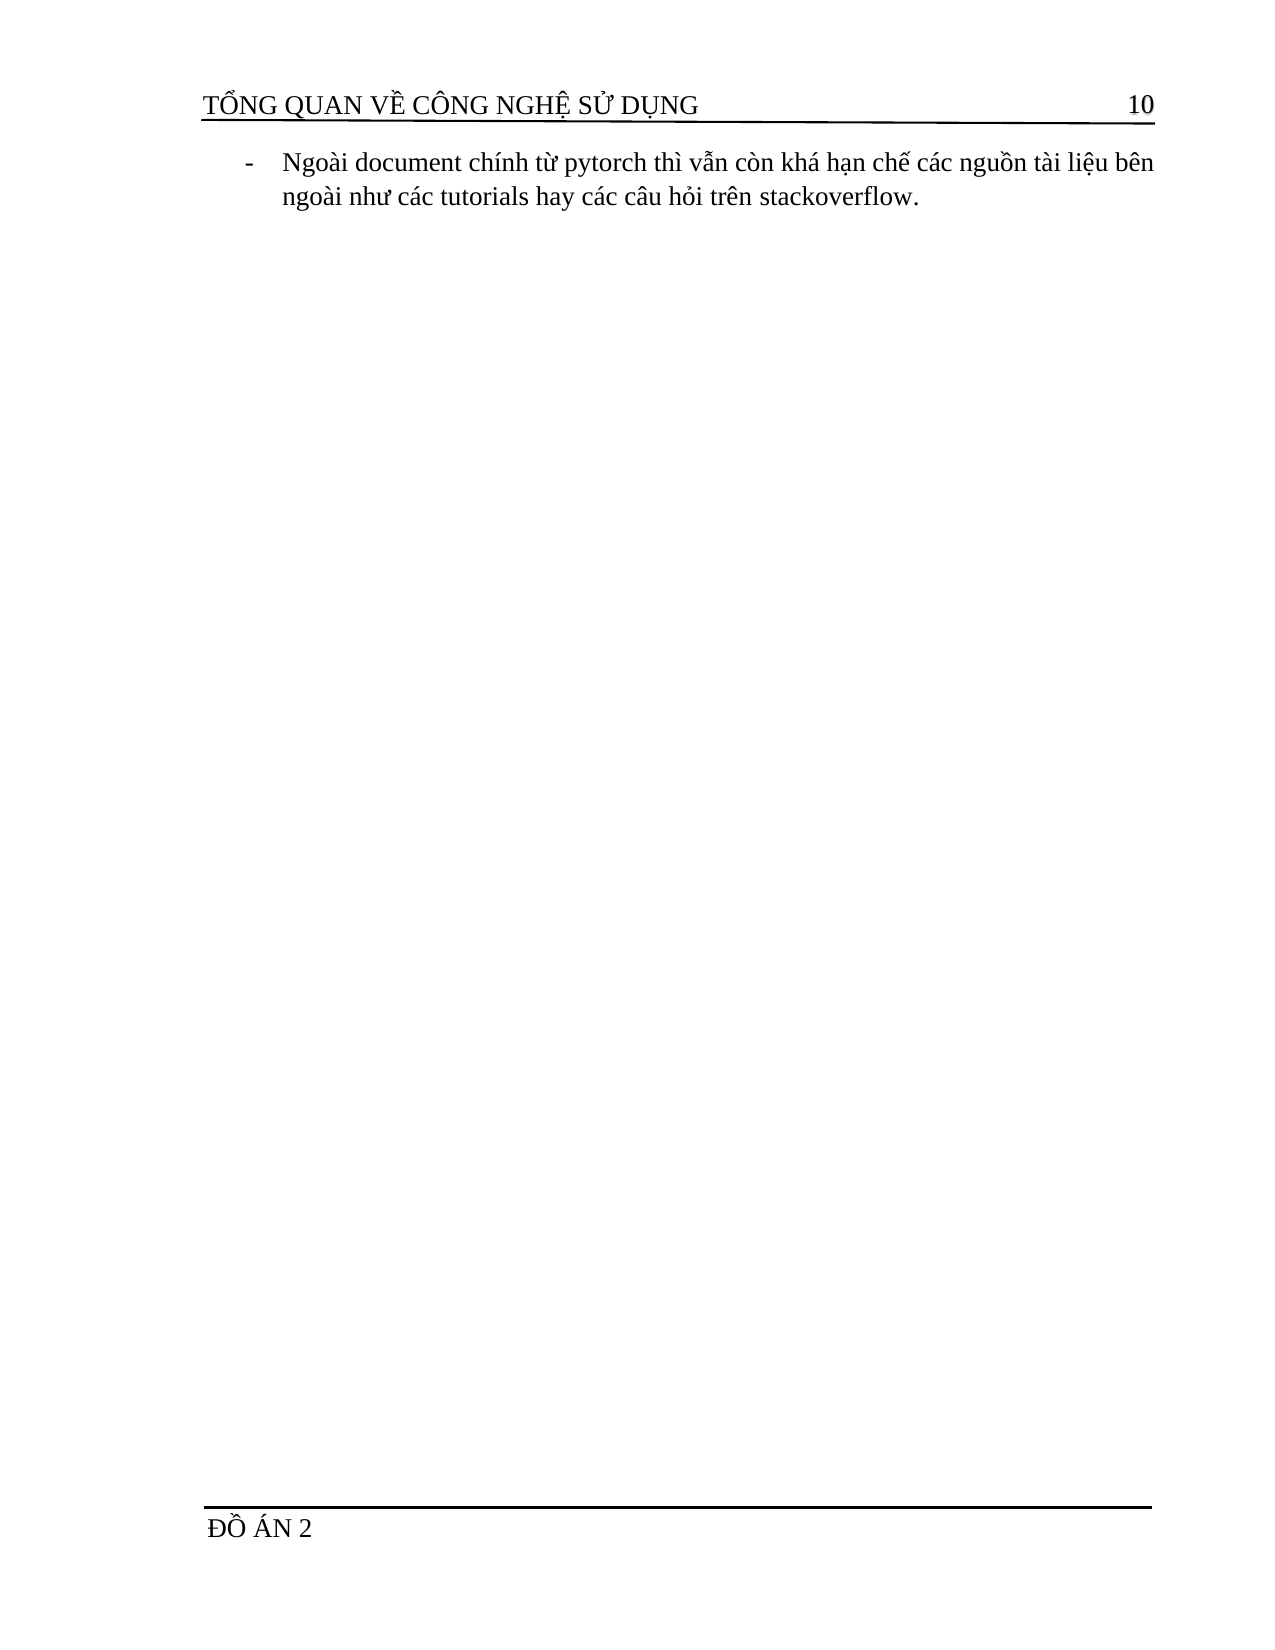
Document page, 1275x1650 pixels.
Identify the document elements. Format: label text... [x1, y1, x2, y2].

list Ngoài document chính từ pytorch thì vẫn còn khá hạn chế các nguồn tài liệu bên ngoài như các tutorials hay các câu hỏi trên stackoverflow. [244, 146, 1157, 211]
picture [1129, 94, 1155, 116]
